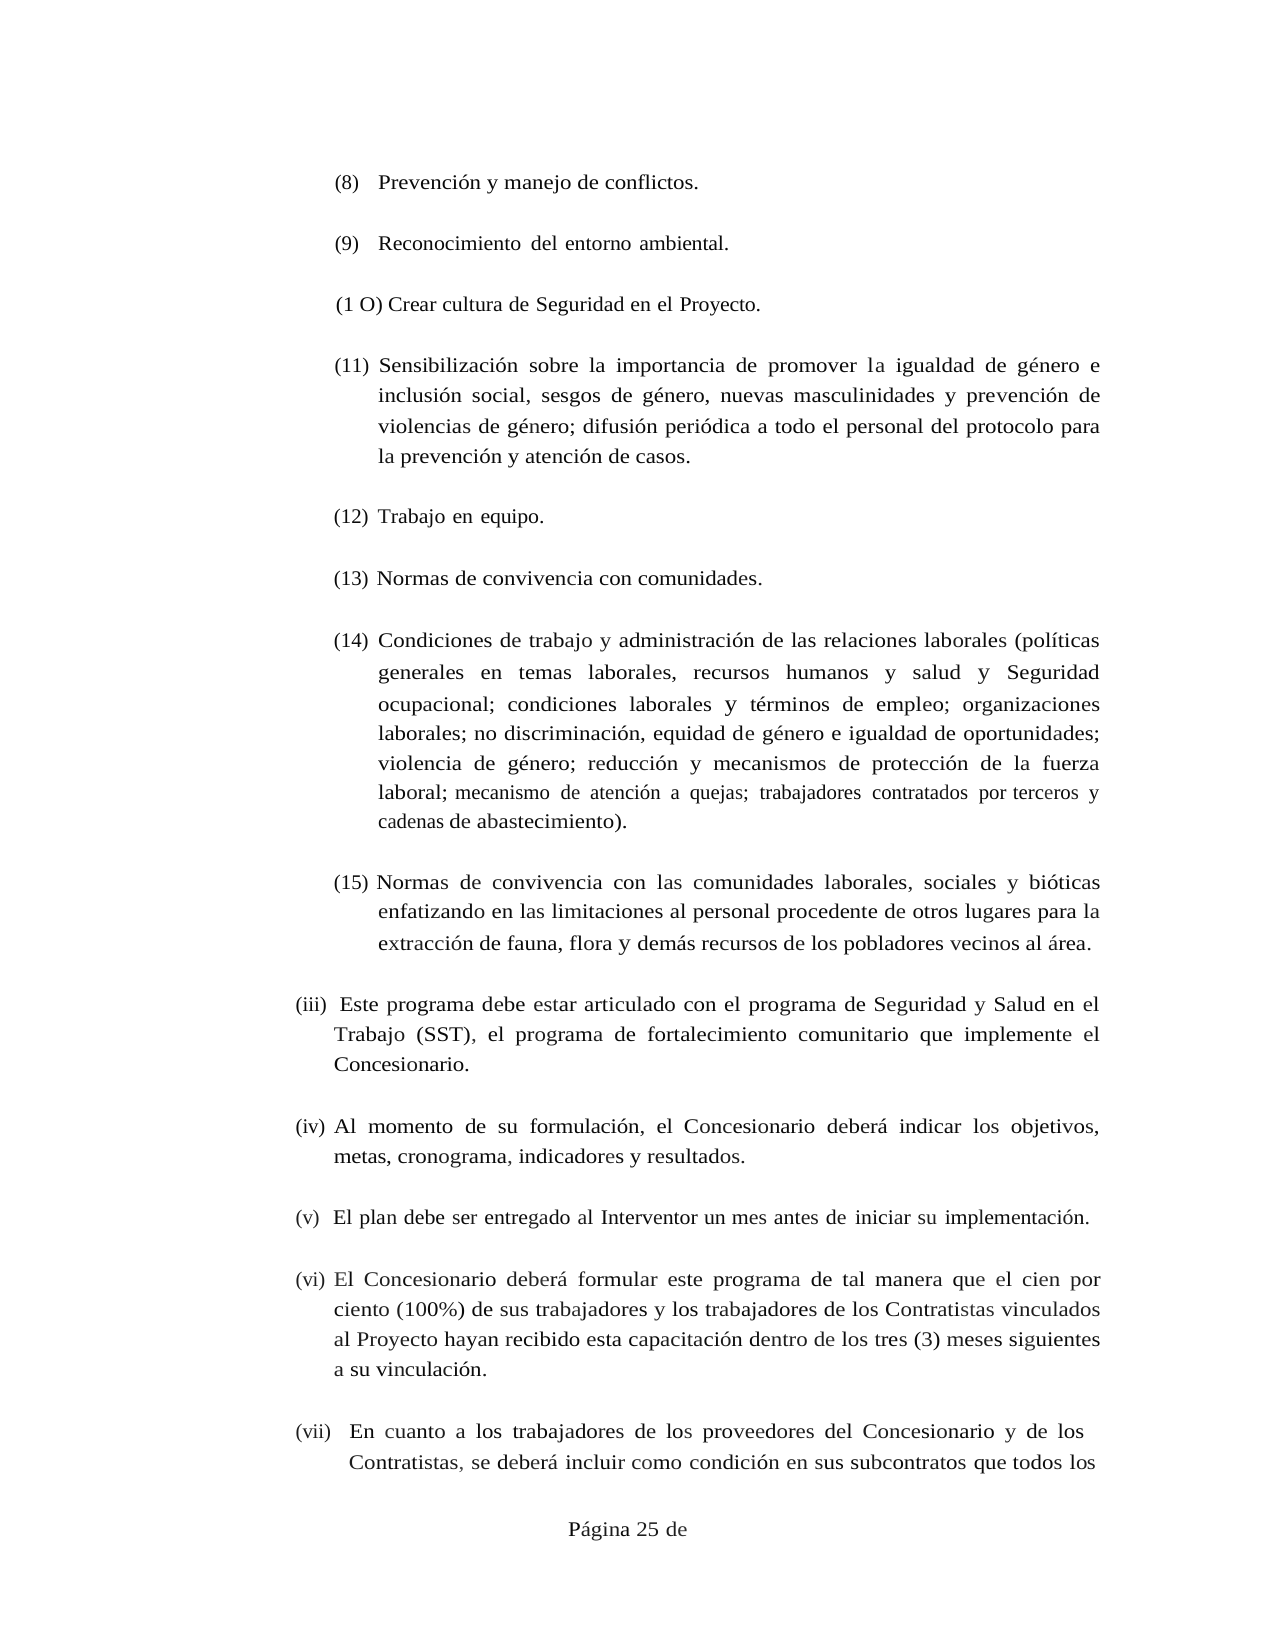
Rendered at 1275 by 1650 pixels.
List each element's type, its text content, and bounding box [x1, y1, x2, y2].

list Normas de convivencia con las comunidades laborales, sociales y bióticas enfatizando en las limitaciones al personal procedente de otros lugares para la extracción de fauna, flora y demás recursos de los pobladores vecinos al área. [334, 870, 1101, 955]
list Prevención y manejo de conflictos. [334, 170, 1129, 194]
list Condiciones de trabajo y administración de las relaciones laborales (políticas generales en temas laborales, recursos humanos y salud y Seguridad ocupacional; condiciones laborales y términos de empleo; organizaciones laborales; no discriminación, equidad de género e igualdad de oportunidades; violencia de género; reducción y mecanismos de protección de la fuerza laboral; mecanismo de atención a quejas; trabajadores contratados por terceros y cadenas de abastecimiento). [334, 628, 1100, 833]
list Normas de convivencia con comunidades. [334, 566, 1129, 590]
list Este programa debe estar articulado con el programa de Seguridad y Salud en el Trabajo (SST), el programa de fortalecimiento comunitario que implemente el Concesionario. [295, 992, 1100, 1076]
list Trabajo en equipo. [334, 504, 1129, 528]
list El plan debe ser entregado al Interventor un mes antes de iniciar su implementación. [295, 1205, 1129, 1229]
text (1 O) Crear cultura de Seguridad en el Proyecto. [0, 292, 1097, 316]
list El Concesionario deberá formular este programa de tal manera que el cien por ciento (100%) de sus trabajadores y los trabajadores de los Contratistas vinculados al Proyecto hayan recibido esta capacitación dentro de los tres (3) meses siguientes a su vinculación. [295, 1267, 1101, 1381]
list Sensibilización sobre la importancia de promover la igualdad de género e inclusión social, sesgos de género, nuevas masculinidades y prevención de violencias de género; difusión periódica a todo el personal del protocolo para la prevención y atención de casos. [334, 353, 1101, 468]
list Reconocimiento del entorno ambiental. [334, 231, 1129, 255]
list En cuanto a los trabajadores de los proveedores del Concesionario y de los Contratistas, se deberá incluir como condición en sus subcontratos que todos los [295, 1419, 1101, 1474]
list Al momento de su formulación, el Concesionario deberá indicar los objetivos, metas, cronograma, indicadores y resultados. [295, 1114, 1100, 1168]
